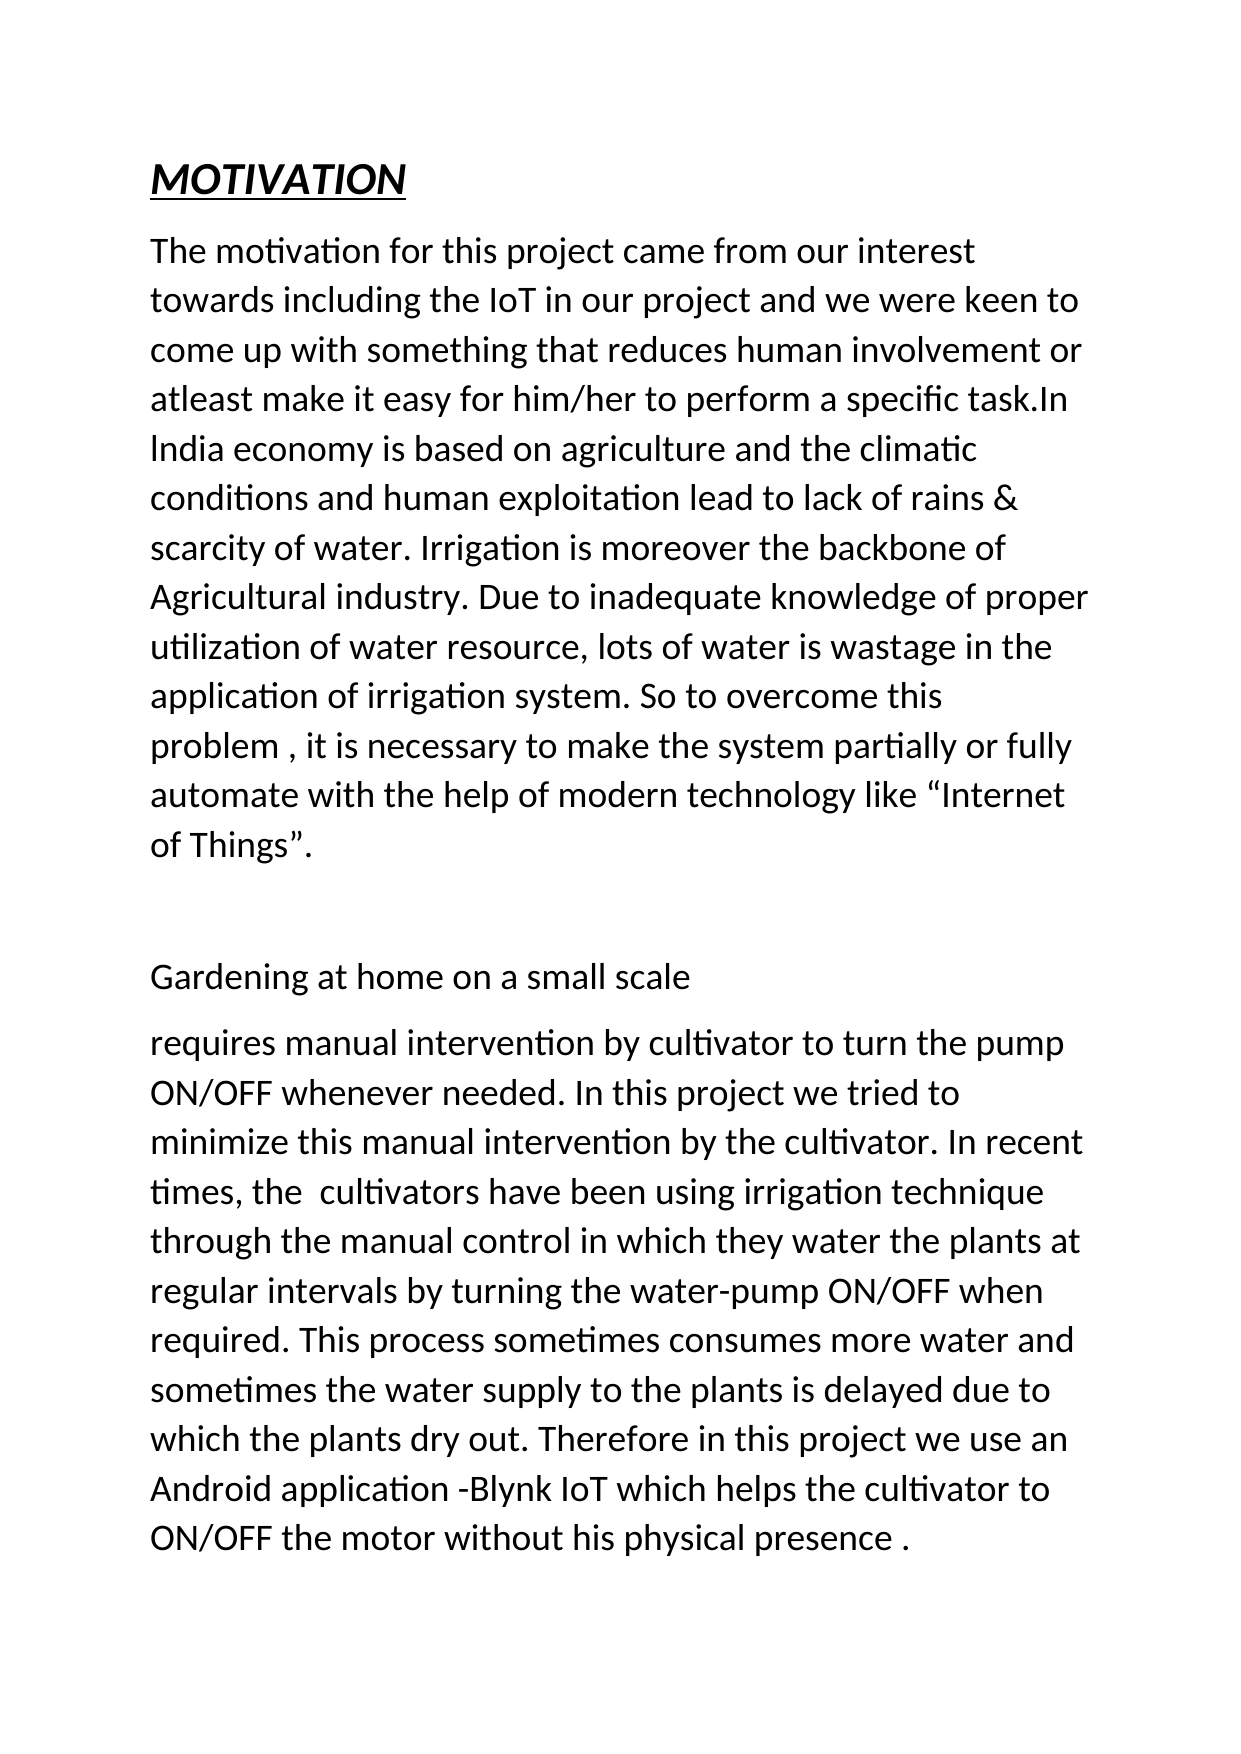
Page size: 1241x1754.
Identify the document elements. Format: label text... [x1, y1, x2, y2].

text Gardening at home on a small scale [150, 953, 1090, 999]
text requires manual intervention by cultivator to turn the pump ON/OFF whenever needed. In this project we tried to minimize this manual intervention by the cultivator. In recent times, the cultivators have been using irrigation technique through the manual control in which they water the plants at regular intervals by turning the water-pump ON/OFF when required. This process sometimes consumes more water and sometimes the water supply to the plants is delayed due to which the plants dry out. Therefore in this project we use an Android application -Blynk IoT which helps the cultivator to ON/OFF the motor without his physical presence . [150, 1019, 1090, 1560]
text MOTIVATION [150, 150, 1090, 206]
text The motivation for this project came from our interest towards including the IoT in our project and we were keen to come up with something that reduces human involvement or atleast make it easy for him/her to perform a specific task.In lndia economy is based on agriculture and the climatic conditions and human exploitation lead to lack of rains & scarcity of water. Irrigation is moreover the backbone of Agricultural industry. Due to inadequate knowledge of proper utilization of water resource, lots of water is wastage in the application of irrigation system. So to overcome this problem , it is necessary to make the system partially or fully automate with the help of modern technology like “Internet of Things”. [150, 227, 1090, 867]
